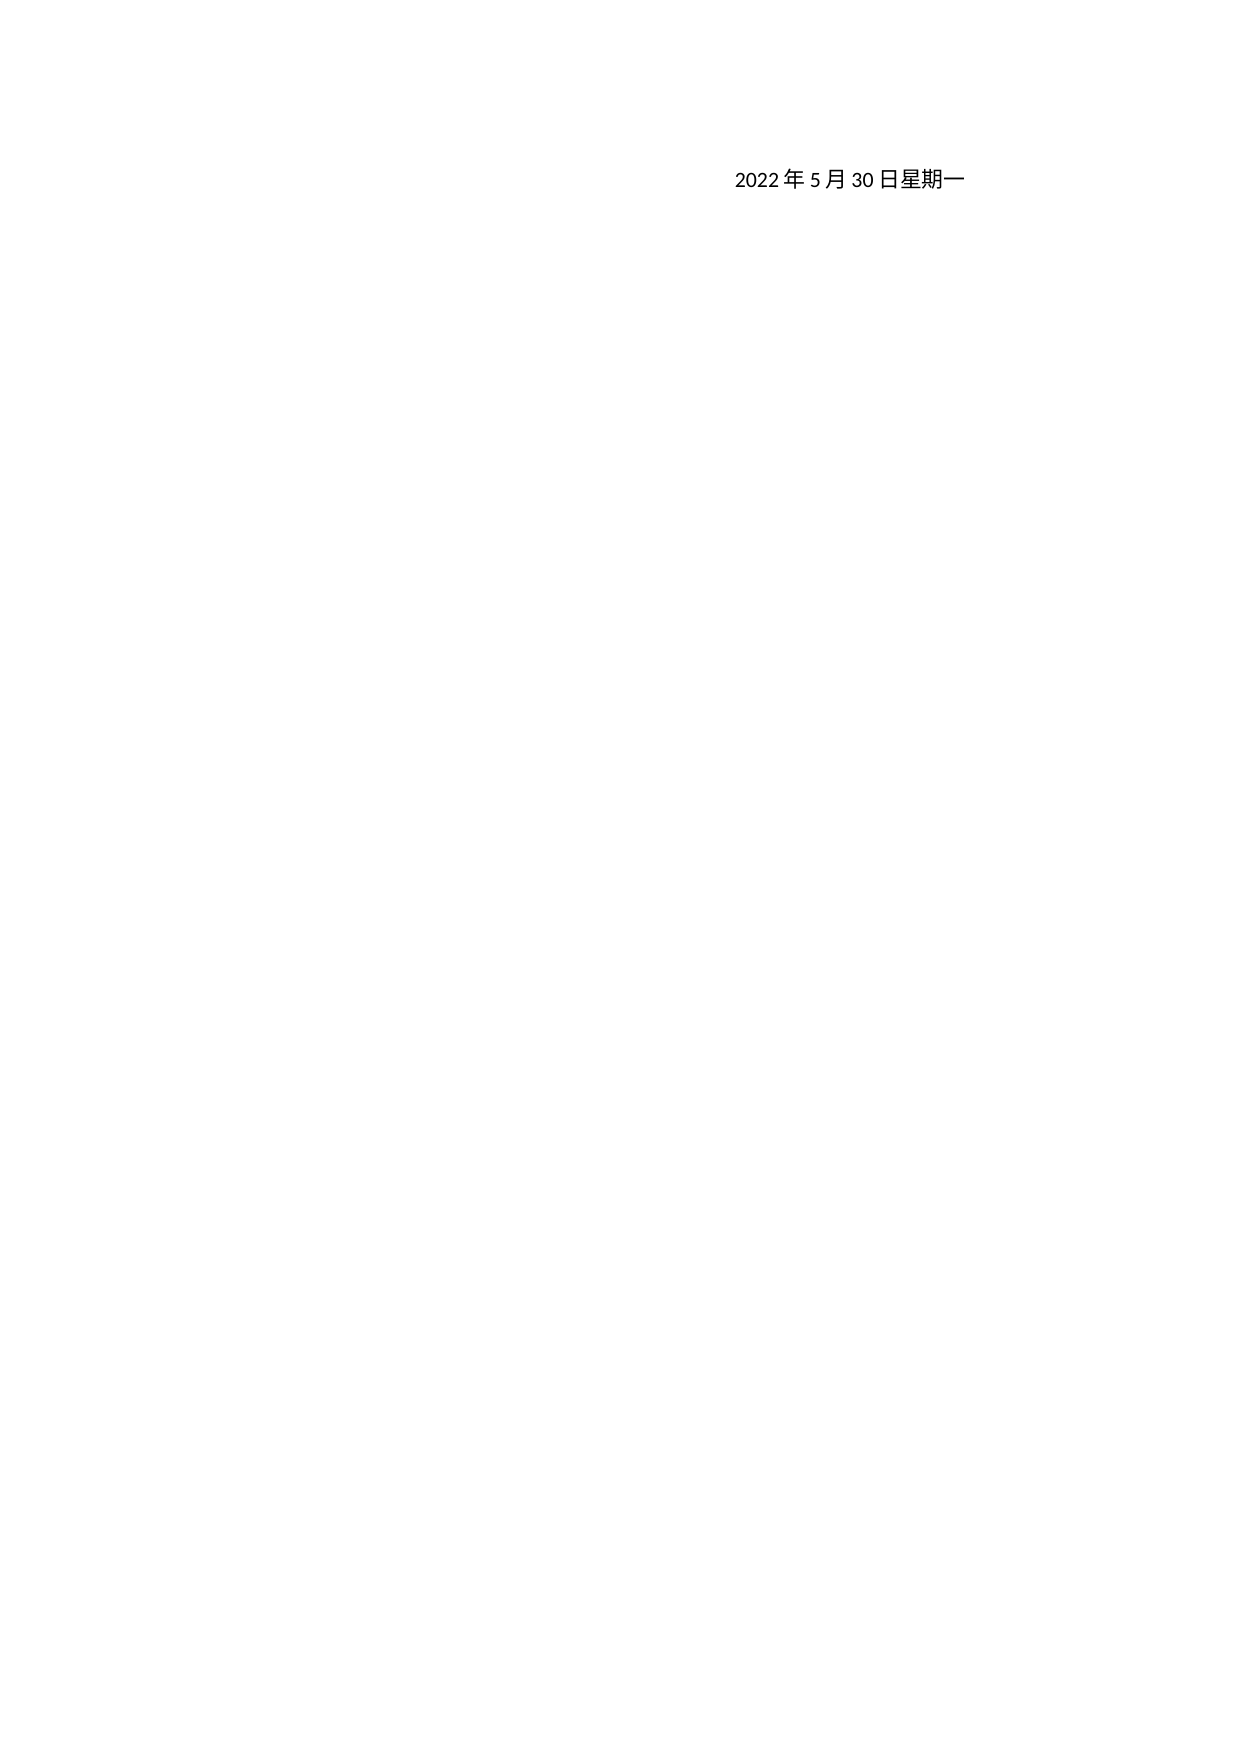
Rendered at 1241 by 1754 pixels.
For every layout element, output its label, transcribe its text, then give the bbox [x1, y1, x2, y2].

list 2022年5月30日星期一 [187, 162, 965, 194]
